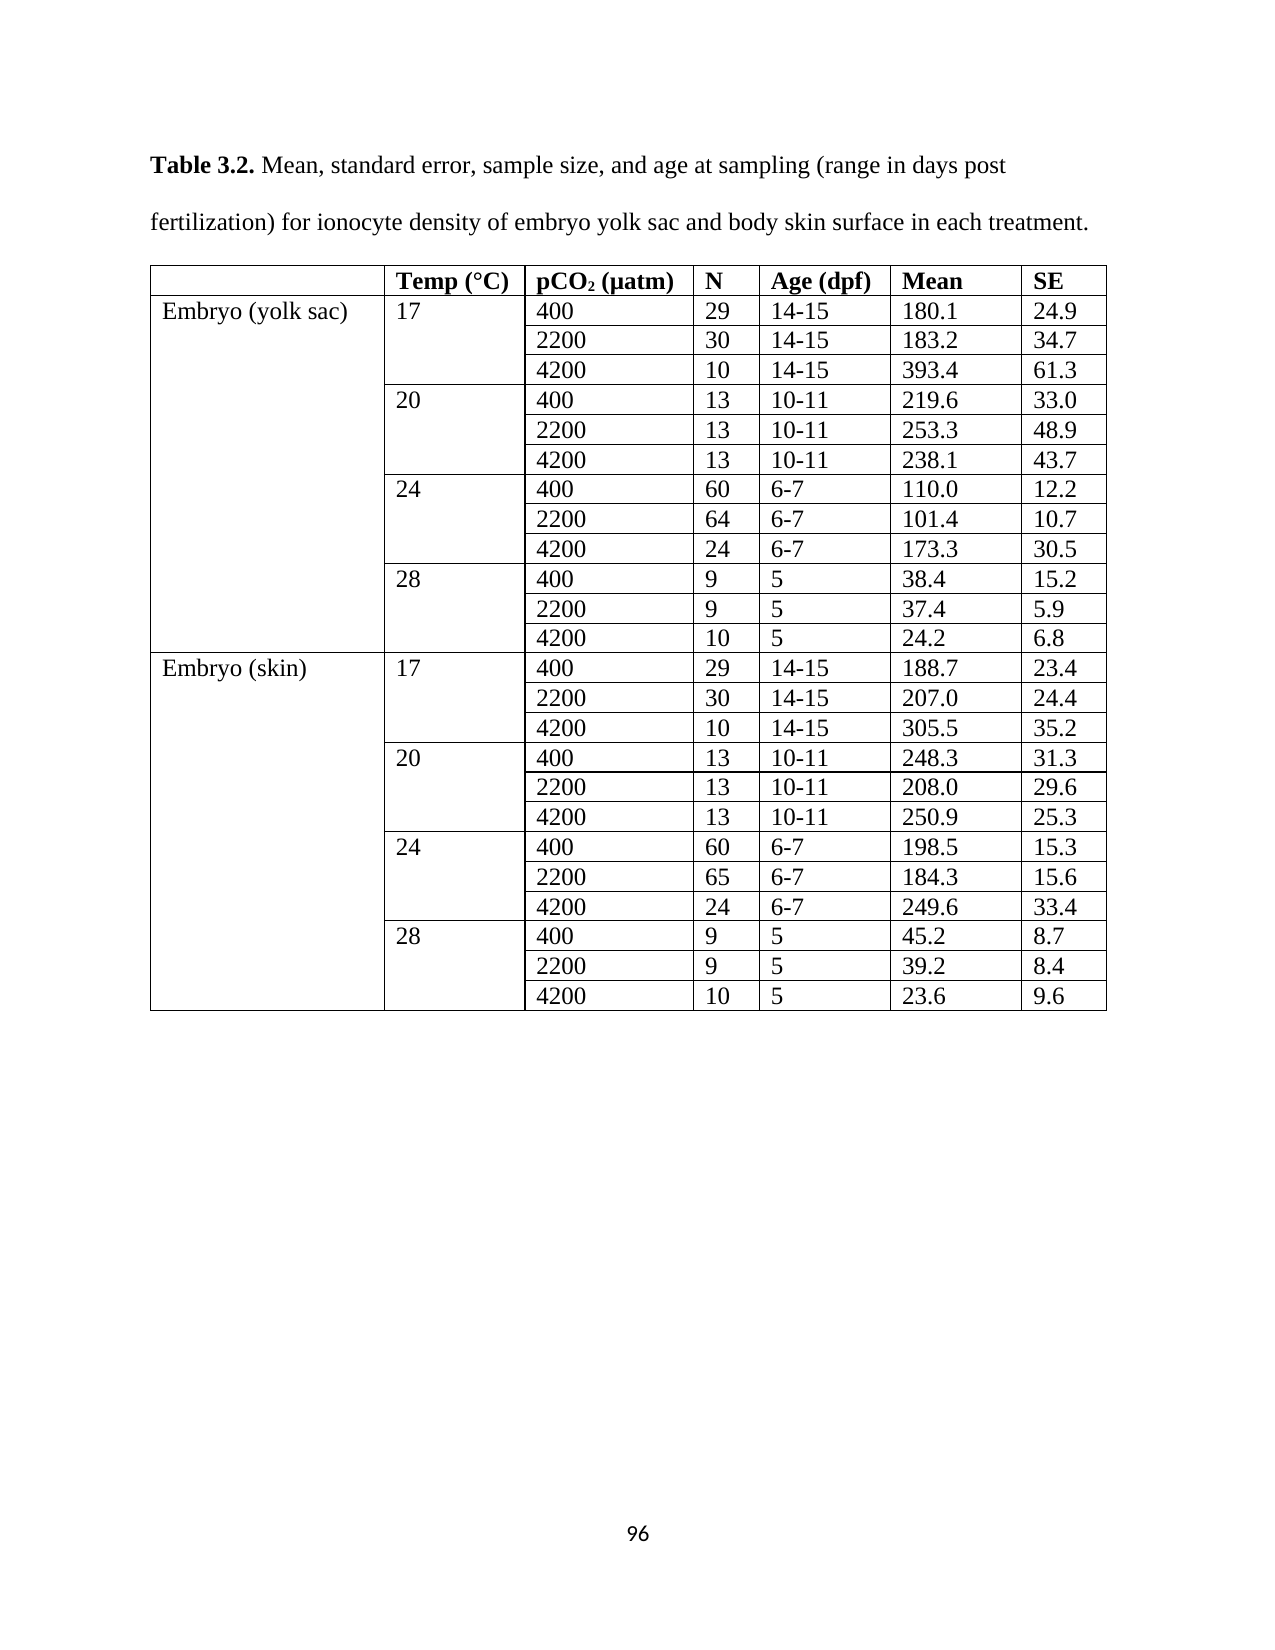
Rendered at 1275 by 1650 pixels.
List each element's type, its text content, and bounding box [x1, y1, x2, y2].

table_cell 48.9 [1022, 415, 1106, 444]
table_cell 10-11 [760, 385, 890, 414]
table_cell 14-15 [760, 713, 890, 742]
table_cell 4200 [526, 624, 693, 652]
table_cell 400 [526, 832, 693, 861]
table_cell 4200 [526, 355, 693, 384]
table_cell 184.3 [891, 862, 1021, 891]
table_cell 8.7 [1022, 921, 1106, 950]
table_cell 5 [760, 624, 890, 652]
table_cell 14-15 [760, 683, 890, 712]
table_cell 400 [526, 743, 693, 771]
table_cell 6-7 [760, 832, 890, 861]
table_cell 24.2 [891, 624, 1021, 652]
table_cell 60 [694, 832, 759, 861]
table_cell 37.4 [891, 594, 1021, 622]
table_cell 10 [694, 713, 759, 742]
table_cell 249.6 [891, 892, 1021, 920]
table_cell 250.9 [891, 802, 1021, 831]
table_cell 65 [694, 862, 759, 891]
table_cell 400 [526, 296, 693, 324]
table_cell 2200 [526, 504, 693, 533]
table_header N [694, 266, 759, 295]
table_header [151, 266, 384, 295]
table_cell 33.0 [1022, 385, 1106, 414]
table_cell 4200 [526, 892, 693, 920]
table_cell 28 [385, 564, 524, 652]
table_cell 13 [694, 445, 759, 473]
table_cell 10-11 [760, 802, 890, 831]
table_cell 8.4 [1022, 951, 1106, 980]
table_cell 61.3 [1022, 355, 1106, 384]
table_cell 24 [385, 832, 524, 920]
table_cell 24 [694, 534, 759, 563]
table_cell 101.4 [891, 504, 1021, 533]
table_header SE [1022, 266, 1106, 295]
table_cell 4200 [526, 981, 693, 1010]
table_cell 10-11 [760, 445, 890, 473]
table_cell 14-15 [760, 653, 890, 682]
table_cell 30 [694, 326, 759, 354]
table_cell 17 [385, 296, 524, 384]
table_cell 400 [526, 385, 693, 414]
table_cell 29 [694, 296, 759, 324]
table_cell 180.1 [891, 296, 1021, 324]
table_cell 20 [385, 385, 524, 473]
table_cell 207.0 [891, 683, 1021, 712]
table_cell 60 [694, 475, 759, 503]
table_cell 10 [694, 981, 759, 1010]
table_cell 5 [760, 594, 890, 622]
table_cell 4200 [526, 802, 693, 831]
table_cell 400 [526, 475, 693, 503]
table_cell 400 [526, 921, 693, 950]
table_cell 14-15 [760, 326, 890, 354]
table_cell 13 [694, 385, 759, 414]
table_cell 15.3 [1022, 832, 1106, 861]
table_cell 13 [694, 415, 759, 444]
table_cell 253.3 [891, 415, 1021, 444]
table_header pCO2 (µatm) [526, 266, 693, 295]
table_cell 38.4 [891, 564, 1021, 593]
table_cell 10 [694, 624, 759, 652]
table_cell 23.6 [891, 981, 1021, 1010]
table_cell 208.0 [891, 773, 1021, 801]
table_cell 305.5 [891, 713, 1021, 742]
table_cell 24 [694, 892, 759, 920]
table_cell 64 [694, 504, 759, 533]
table_cell 43.7 [1022, 445, 1106, 473]
table_cell 30.5 [1022, 534, 1106, 563]
table_cell 34.7 [1022, 326, 1106, 354]
table_cell 9 [694, 951, 759, 980]
table_cell 24.9 [1022, 296, 1106, 324]
table_cell 6-7 [760, 475, 890, 503]
text Table 3.2. Mean, standard error, sample size, and age at sampling (range in days post fertilization) for ionocyte density of embryo yolk sac and body skin surface in each treatment. [150, 150, 1125, 236]
table_cell 9 [694, 594, 759, 622]
table_cell 110.0 [891, 475, 1021, 503]
table_cell 248.3 [891, 743, 1021, 771]
table_cell 12.2 [1022, 475, 1106, 503]
table_cell 31.3 [1022, 743, 1106, 771]
table_cell 188.7 [891, 653, 1021, 682]
table_cell 35.2 [1022, 713, 1106, 742]
table_cell 2200 [526, 951, 693, 980]
table_cell 4200 [526, 445, 693, 473]
table_cell 10-11 [760, 773, 890, 801]
table_cell 24.4 [1022, 683, 1106, 712]
table_header Mean [891, 266, 1021, 295]
table_cell 10 [694, 355, 759, 384]
table_cell 14-15 [760, 355, 890, 384]
table_cell 9 [694, 564, 759, 593]
table_cell 2200 [526, 326, 693, 354]
table_cell 6-7 [760, 892, 890, 920]
table_cell 2200 [526, 773, 693, 801]
table_cell 28 [385, 921, 524, 1010]
table_cell 238.1 [891, 445, 1021, 473]
table_cell 10-11 [760, 415, 890, 444]
table_cell 4200 [526, 534, 693, 563]
table_cell 183.2 [891, 326, 1021, 354]
table_cell 6.8 [1022, 624, 1106, 652]
table_cell 4200 [526, 713, 693, 742]
table_cell 29 [694, 653, 759, 682]
table_header Age (dpf) [760, 266, 890, 295]
table_cell 15.6 [1022, 862, 1106, 891]
table_cell 6-7 [760, 534, 890, 563]
table_cell 9.6 [1022, 981, 1106, 1010]
table_cell 24 [385, 475, 524, 563]
table_cell 23.4 [1022, 653, 1106, 682]
table_cell 198.5 [891, 832, 1021, 861]
table_cell 400 [526, 653, 693, 682]
table_cell Embryo (yolk sac) [151, 296, 384, 652]
table_cell 33.4 [1022, 892, 1106, 920]
table_cell 6-7 [760, 862, 890, 891]
table_cell 14-15 [760, 296, 890, 324]
table_cell 393.4 [891, 355, 1021, 384]
table_cell 30 [694, 683, 759, 712]
table_cell 173.3 [891, 534, 1021, 563]
table_cell 29.6 [1022, 773, 1106, 801]
table_cell 2200 [526, 862, 693, 891]
table_cell 2200 [526, 415, 693, 444]
table_cell 13 [694, 773, 759, 801]
table_cell 10-11 [760, 743, 890, 771]
table_cell 2200 [526, 594, 693, 622]
table_header Temp (°C) [385, 266, 524, 295]
table_cell 13 [694, 743, 759, 771]
table_cell 25.3 [1022, 802, 1106, 831]
table_cell 5.9 [1022, 594, 1106, 622]
table_cell 15.2 [1022, 564, 1106, 593]
table_cell 13 [694, 802, 759, 831]
table_cell Embryo (skin) [151, 653, 384, 1010]
table_cell 39.2 [891, 951, 1021, 980]
table_cell 10.7 [1022, 504, 1106, 533]
table_cell 45.2 [891, 921, 1021, 950]
table_cell 5 [760, 981, 890, 1010]
table_cell 6-7 [760, 504, 890, 533]
table_cell 20 [385, 743, 524, 831]
table_cell 400 [526, 564, 693, 593]
table_cell 219.6 [891, 385, 1021, 414]
table_cell 5 [760, 921, 890, 950]
table_cell 9 [694, 921, 759, 950]
table_cell 5 [760, 564, 890, 593]
table_cell 5 [760, 951, 890, 980]
table_cell 2200 [526, 683, 693, 712]
table_cell 17 [385, 653, 524, 742]
